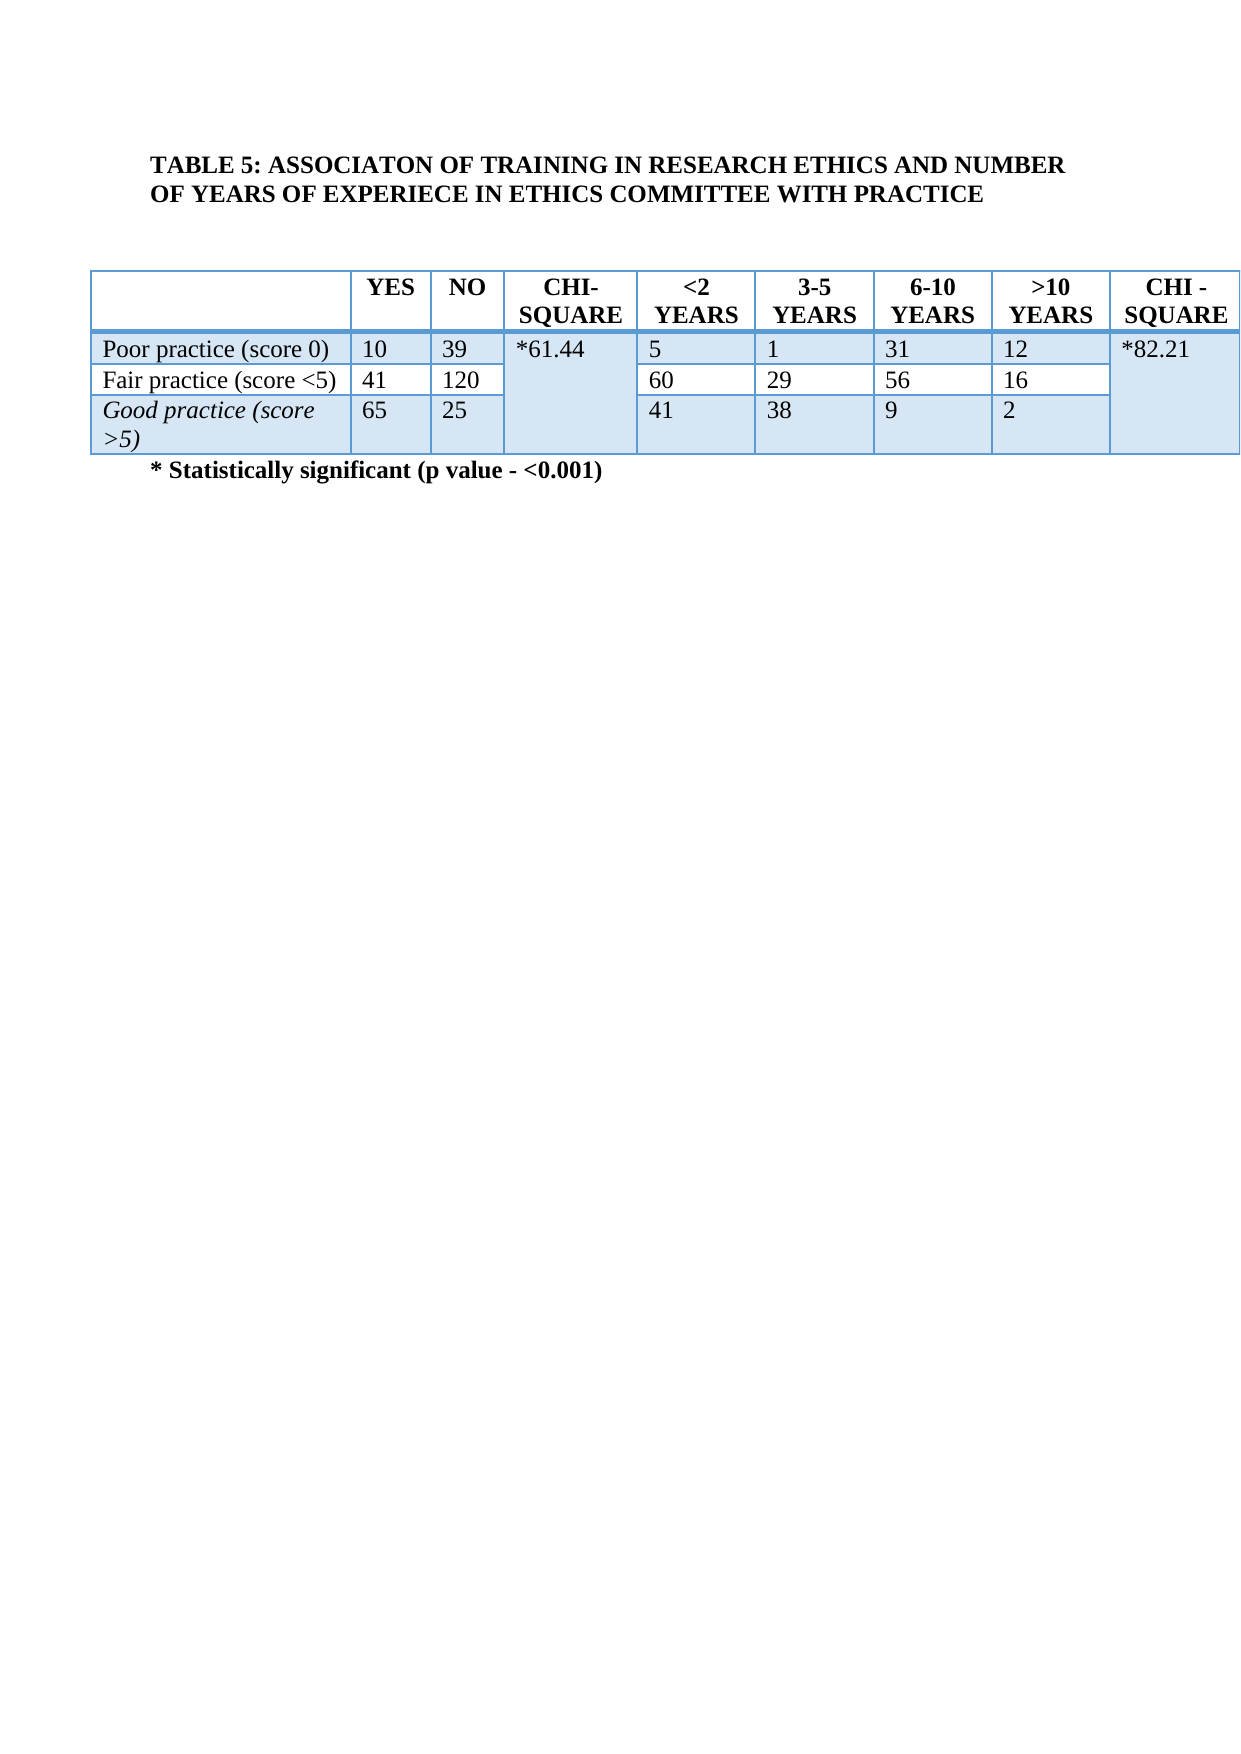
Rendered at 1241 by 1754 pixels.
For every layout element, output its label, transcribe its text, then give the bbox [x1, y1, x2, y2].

text TABLE 5: ASSOCIATON OF TRAINING IN RESEARCH ETHICS AND NUMBER OF YEARS OF EXPERIECE IN ETHICS COMMITTEE WITH PRACTICE [150, 150, 1090, 207]
table_cell 38 [756, 396, 873, 453]
table_cell *61.44 [505, 334, 636, 453]
table_cell 16 [993, 365, 1109, 393]
table_header >10 YEARS [993, 272, 1109, 329]
table_cell 29 [756, 365, 873, 393]
table_cell 25 [432, 396, 503, 453]
table_cell 31 [875, 334, 991, 363]
table_cell 120 [432, 365, 503, 393]
table_cell 41 [638, 396, 754, 453]
table_cell 39 [432, 334, 503, 363]
table_header 3-5 YEARS [756, 272, 873, 329]
table_cell 12 [993, 334, 1109, 363]
table_header [92, 272, 350, 329]
table_cell 9 [875, 396, 991, 453]
table_header NO [432, 272, 503, 329]
table_cell 56 [875, 365, 991, 393]
table_cell 2 [993, 396, 1109, 453]
text * Statistically significant (p value - <0.001) [150, 455, 1090, 484]
table_cell Poor practice (score 0) [92, 334, 350, 363]
table_cell 5 [638, 334, 754, 363]
table_cell Good practice (score >5) [92, 396, 350, 453]
table_header CHI-SQUARE [505, 272, 636, 329]
table_cell 1 [756, 334, 873, 363]
table_cell *82.21 [1111, 334, 1239, 453]
table_cell Fair practice (score <5) [92, 365, 350, 393]
table_header 6-10 YEARS [875, 272, 991, 329]
table_header <2 YEARS [638, 272, 754, 329]
table_cell 65 [352, 396, 430, 453]
table_header CHI -SQUARE [1111, 272, 1239, 329]
table_cell 41 [352, 365, 430, 393]
table_cell 10 [352, 334, 430, 363]
table_header YES [352, 272, 430, 329]
table_cell 60 [638, 365, 754, 393]
